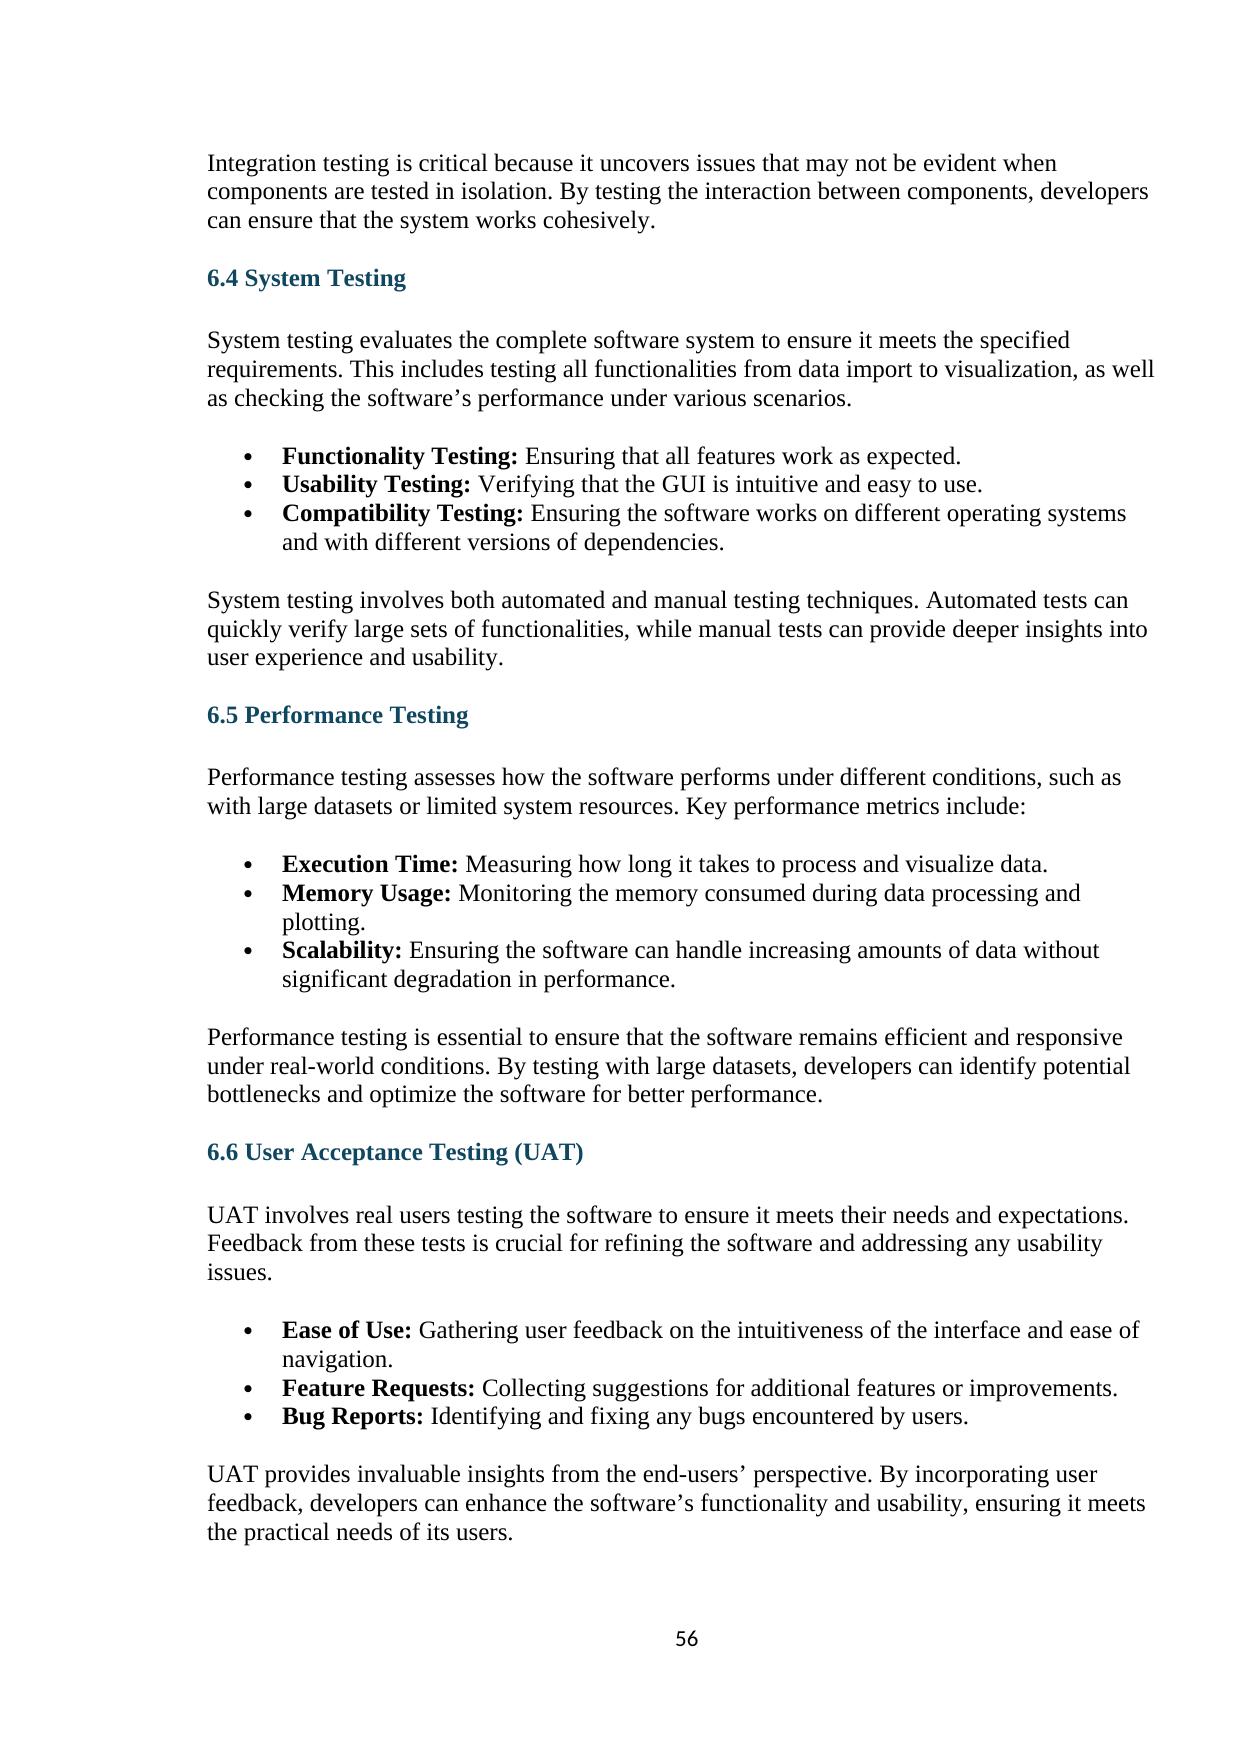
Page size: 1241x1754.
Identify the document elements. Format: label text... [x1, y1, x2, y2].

text UAT involves real users testing the software to ensure it meets their needs and expectations. Feedback from these tests is crucial for refining the software and addressing any usability issues. [207, 1200, 1166, 1286]
text UAT provides invaluable insights from the end-users’ perspective. By incorporating user feedback, developers can enhance the software’s functionality and usability, ensuring it meets the practical needs of its users. [207, 1459, 1166, 1546]
list Execution Time: Measuring how long it takes to process and visualize data. [244, 849, 1166, 878]
list Ease of Use: Gathering user feedback on the intuitiveness of the interface and ease of navigation. [244, 1315, 1166, 1373]
text Performance testing is essential to ensure that the software remains efficient and responsive under real-world conditions. By testing with large datasets, developers can identify potential bottlenecks and optimize the software for better performance. [207, 1022, 1166, 1108]
text Performance testing assesses how the software performs under different conditions, such as with large datasets or limited system resources. Key performance metrics include: [207, 762, 1166, 820]
subtitle 6.4 System Testing [207, 263, 1166, 292]
list Bug Reports: Identifying and fixing any bugs encountered by users. [244, 1401, 1166, 1430]
list Usability Testing: Verifying that the GUI is intuitive and easy to use. [244, 469, 1166, 498]
text System testing involves both automated and manual testing techniques. Automated tests can quickly verify large sets of functionalities, while manual tests can provide deeper insights into user experience and usability. [207, 585, 1166, 671]
list Compatibility Testing: Ensuring the software works on different operating systems and with different versions of dependencies. [244, 498, 1166, 556]
list Feature Requests: Collecting suggestions for additional features or improvements. [244, 1373, 1166, 1401]
subtitle 6.6 User Acceptance Testing (UAT) [207, 1137, 1166, 1166]
list Scalability: Ensuring the software can handle increasing amounts of data without significant degradation in performance. [244, 935, 1166, 993]
subtitle 6.5 Performance Testing [207, 700, 1166, 729]
text Integration testing is critical because it uncovers issues that may not be evident when components are tested in isolation. By testing the interaction between components, developers can ensure that the system works cohesively. [207, 148, 1166, 234]
text System testing evaluates the complete software system to ensure it meets the specified requirements. This includes testing all functionalities from data import to visualization, as well as checking the software’s performance under various scenarios. [207, 325, 1166, 412]
list Memory Usage: Monitoring the memory consumed during data processing and plotting. [244, 878, 1166, 935]
list Functionality Testing: Ensuring that all features work as expected. [244, 441, 1166, 469]
